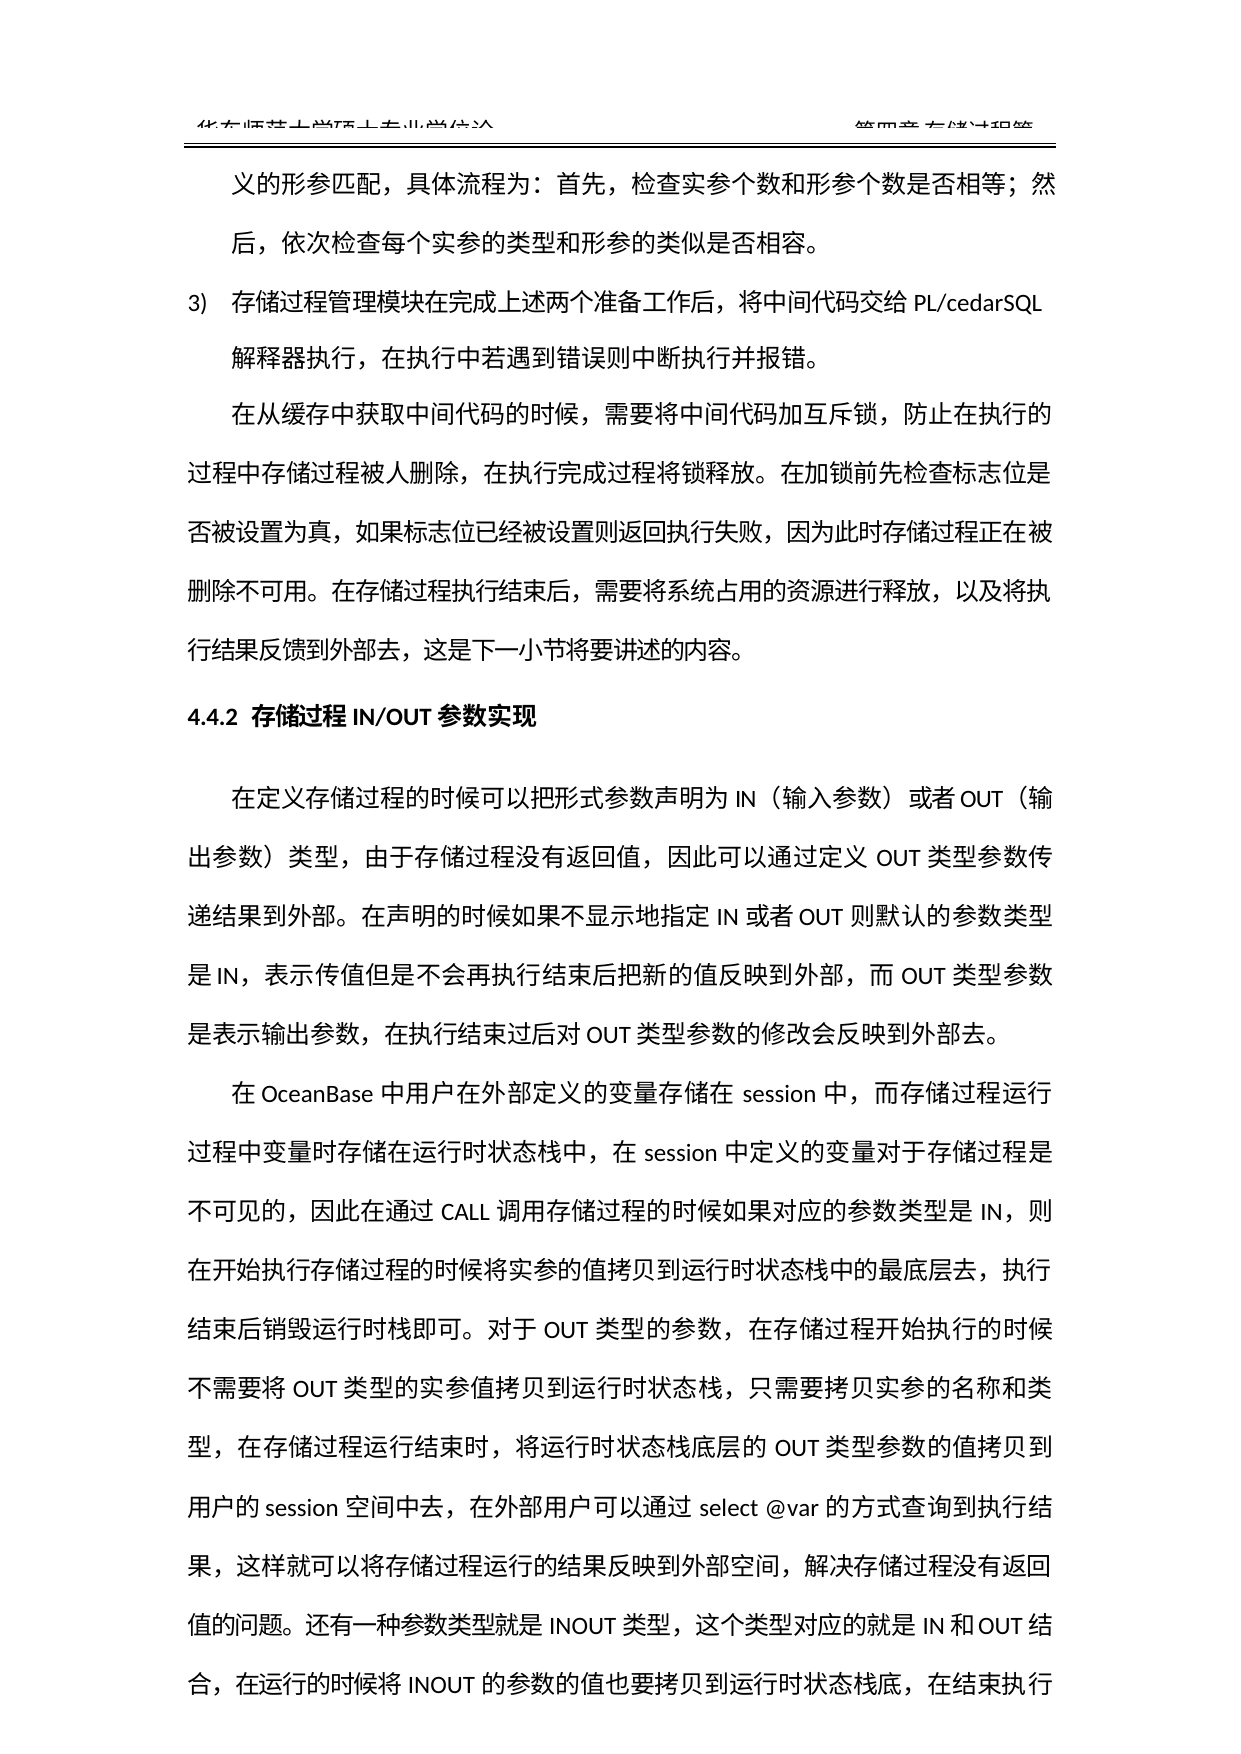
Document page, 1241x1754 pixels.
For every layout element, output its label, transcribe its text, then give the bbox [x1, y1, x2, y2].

text 义的形参匹配，具体流程为：首先，检查实参个数和形参个数是否相等；然后，依次检查每个实参的类型和形参的类似是否相容。 [231, 165, 1059, 259]
text 在从缓存中获取中间代码的时候，需要将中间代码加互斥锁，防止在执行的过程中存储过程被人删除，在执行完成过程将锁释放。在加锁前先检查标志位是否被设置为真，如果标志位已经被设置则返回执行失败，因为此时存储过程正在被删除不可用。在存储过程执行结束后，需要将系统占用的资源进行释放，以及将执行结果反馈到外部去，这是下一小节将要讲述的内容。 [187, 394, 1054, 667]
text 解释器执行，在执行中若遇到错误则中断执行并报错。 [231, 338, 1240, 374]
text 在定义存储过程的时候可以把形式参数声明为 IN（输入参数）或者 OUT（输出参数）类型，由于存储过程没有返回值，因此可以通过定义 OUT 类型参数传递结果到外部。在声明的时候如果不显示地指定 IN 或者 OUT 则默认的参数类型是 IN，表示传值但是不会再执行结束后把新的值反映到外部，而 OUT 类型参数是表示输出参数，在执行结束过后对 OUT 类型参数的修改会反映到外部去。 [187, 778, 1054, 1051]
subtitle 存储过程 IN/OUT 参数实现 [187, 696, 1240, 733]
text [187, 1073, 1054, 1700]
list 存储过程管理模块在完成上述两个准备工作后，将中间代码交给 PL/cedarSQL [187, 282, 1240, 318]
